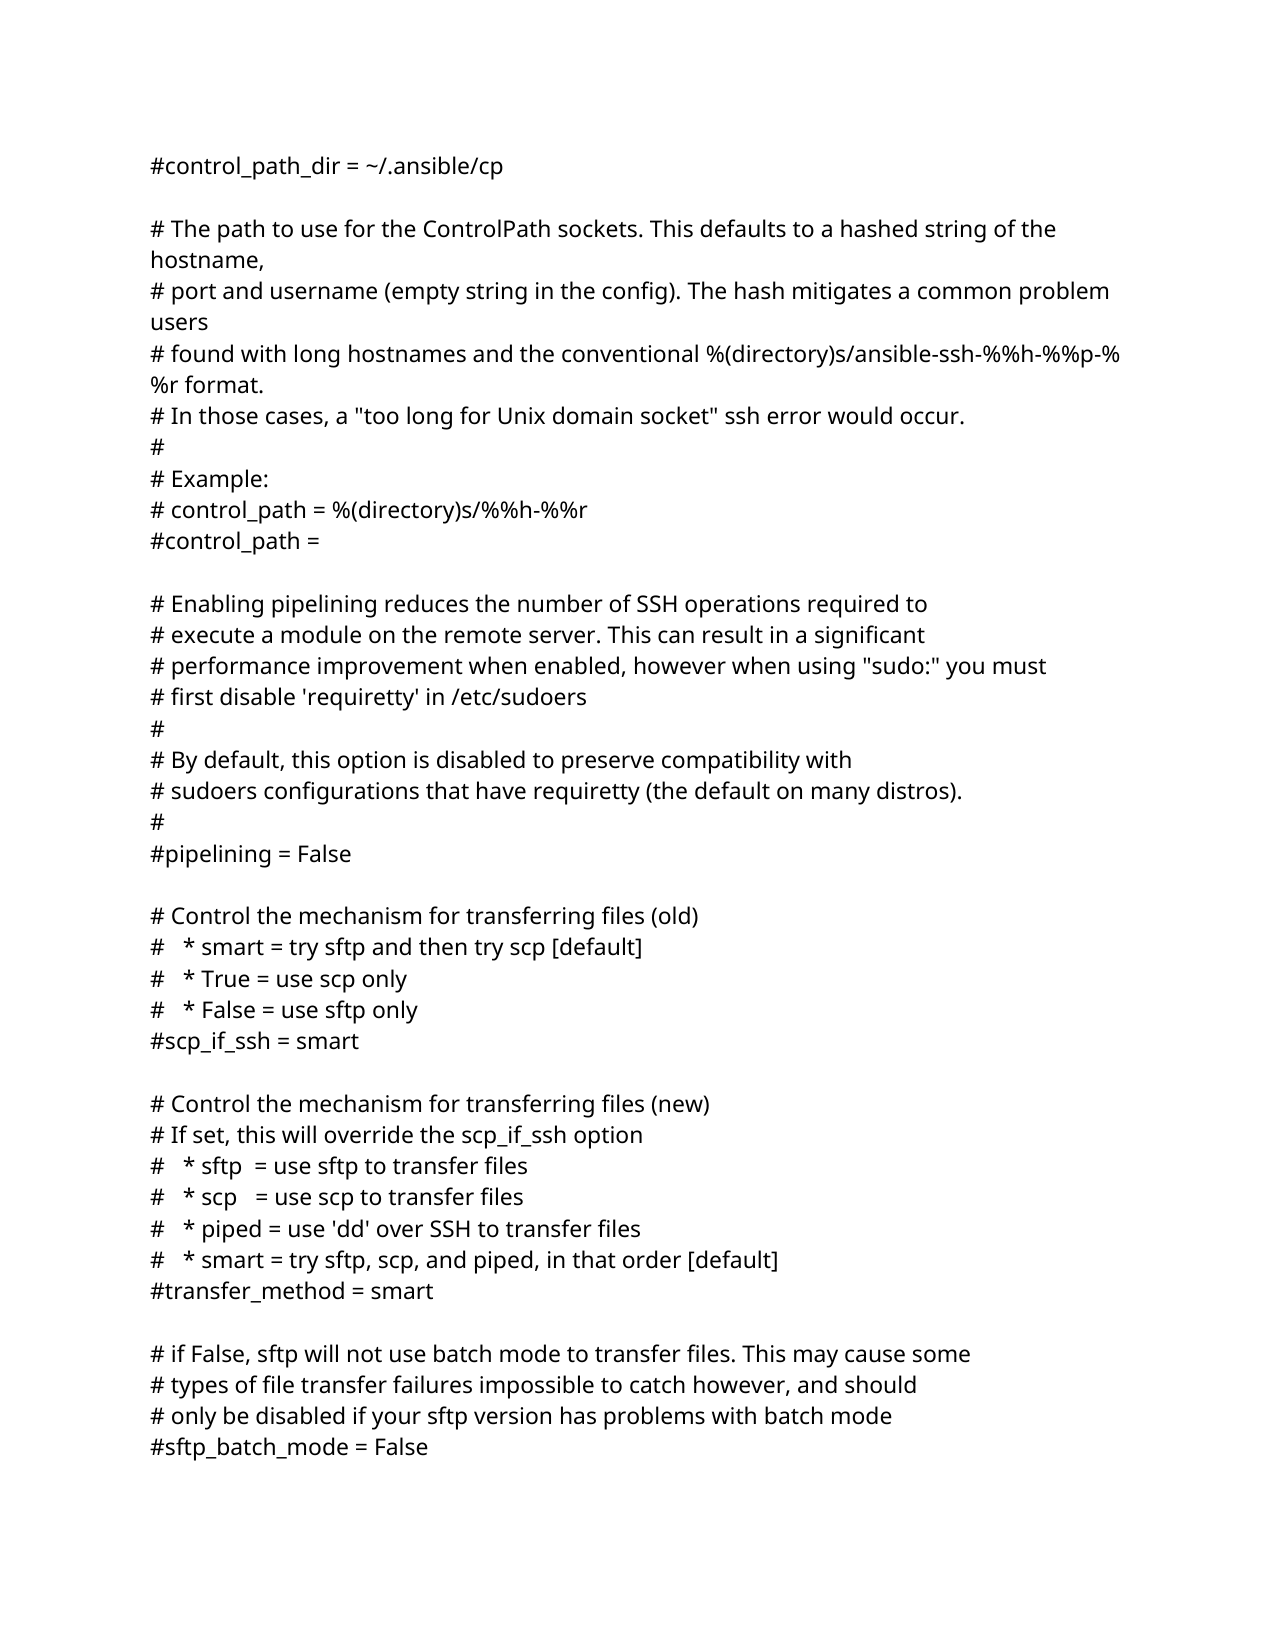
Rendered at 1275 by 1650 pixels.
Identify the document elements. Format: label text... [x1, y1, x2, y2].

text # * False = use sftp only [150, 994, 1125, 1025]
text #pipelining = False [150, 837, 1125, 869]
text # found with long hostnames and the conventional %(directory)s/ansible-ssh-%%h-%%p-%%r format. [150, 337, 1125, 400]
text #transfer_method = smart [150, 1275, 1125, 1306]
text # * smart = try sftp, scp, and piped, in that order [default] [150, 1244, 1125, 1275]
text # * smart = try sftp and then try scp [default] [150, 931, 1125, 962]
text # control_path = %(directory)s/%%h-%%r [150, 494, 1125, 525]
text # Enabling pipelining reduces the number of SSH operations required to [150, 587, 1125, 619]
text # * scp = use scp to transfer files [150, 1181, 1125, 1212]
text #sftp_batch_mode = False [150, 1431, 1125, 1462]
text # The path to use for the ControlPath sockets. This defaults to a hashed string of the hostname, [150, 212, 1125, 275]
text # types of file transfer failures impossible to catch however, and should [150, 1369, 1125, 1400]
text # [150, 712, 1125, 744]
text # * True = use scp only [150, 962, 1125, 994]
text # only be disabled if your sftp version has problems with batch mode [150, 1400, 1125, 1431]
text # sudoers configurations that have requiretty (the default on many distros). [150, 775, 1125, 806]
text #control_path_dir = ~/.ansible/cp [150, 150, 1125, 181]
text # Control the mechanism for transferring files (new) [150, 1087, 1125, 1119]
text # port and username (empty string in the config). The hash mitigates a common problem users [150, 275, 1125, 337]
text # * piped = use 'dd' over SSH to transfer files [150, 1212, 1125, 1244]
text # if False, sftp will not use batch mode to transfer files. This may cause some [150, 1337, 1125, 1369]
text # Example: [150, 462, 1125, 494]
text # execute a module on the remote server. This can result in a significant [150, 619, 1125, 650]
text # [150, 806, 1125, 837]
text # first disable 'requiretty' in /etc/sudoers [150, 681, 1125, 712]
text #scp_if_ssh = smart [150, 1025, 1125, 1056]
text # If set, this will override the scp_if_ssh option [150, 1119, 1125, 1150]
text # By default, this option is disabled to preserve compatibility with [150, 744, 1125, 775]
text # In those cases, a "too long for Unix domain socket" ssh error would occur. [150, 400, 1125, 431]
text # [150, 431, 1125, 462]
text # * sftp = use sftp to transfer files [150, 1150, 1125, 1181]
text #control_path = [150, 525, 1125, 556]
text # performance improvement when enabled, however when using "sudo:" you must [150, 650, 1125, 681]
text # Control the mechanism for transferring files (old) [150, 900, 1125, 931]
